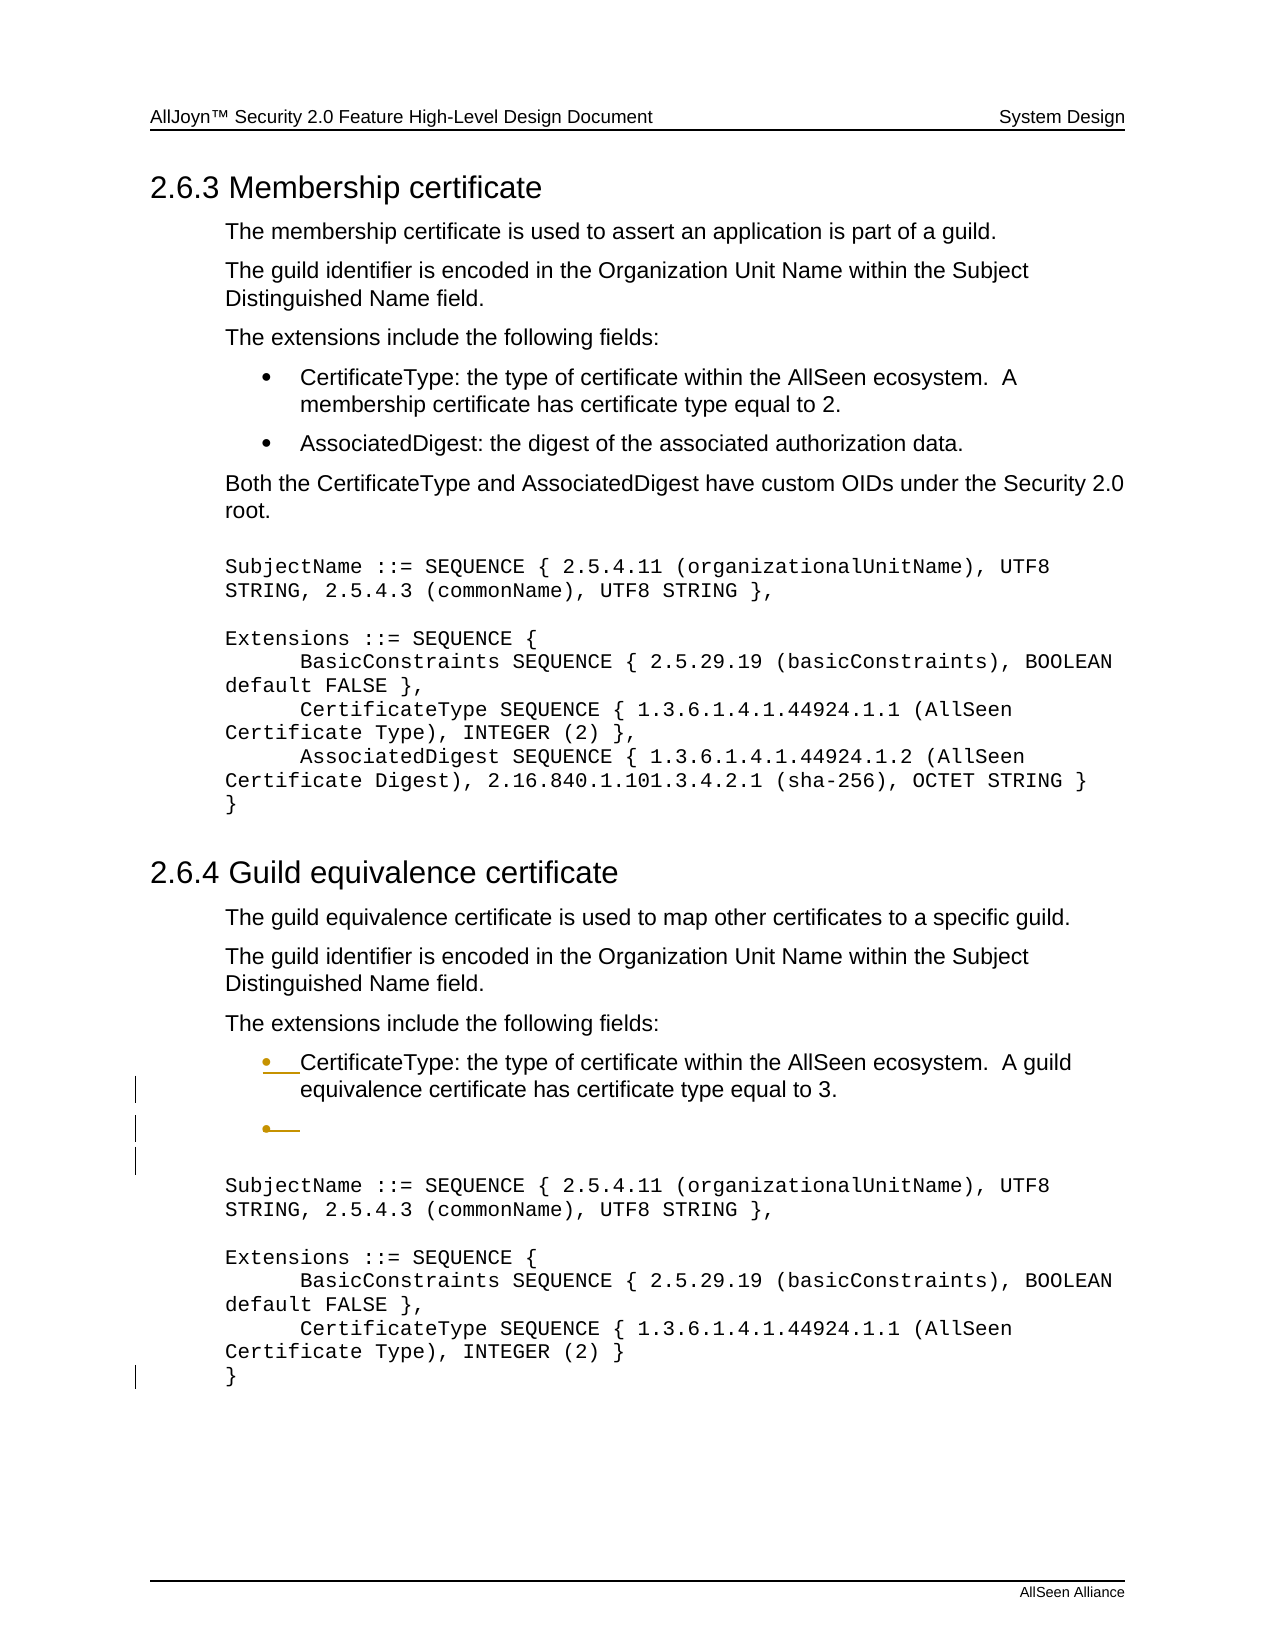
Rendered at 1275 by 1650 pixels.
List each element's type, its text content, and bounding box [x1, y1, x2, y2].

text Extensions ::= SEQUENCE { [225, 628, 1125, 651]
text The guild equivalence certificate is used to map other certificates to a specific guild. [225, 903, 1125, 930]
list CertificateType: the type of certificate within the AllSeen ecosystem. A guild equivalence certificate has certificate type equal to 3. [262, 1049, 1125, 1103]
text CertificateType SEQUENCE { 1.3.6.1.4.1.44924.1.1 (AllSeen Certificate Type), INTEGER (2) }, [225, 699, 1125, 746]
text The guild identifier is encoded in the Organization Unit Name within the Subject Distinguished Name field. [225, 942, 1125, 997]
text Extensions ::= SEQUENCE { [225, 1247, 1125, 1270]
subtitle Membership certificate [150, 169, 1125, 205]
text The extensions include the following fields: [225, 1009, 1125, 1036]
subtitle Guild equivalence certificate [150, 854, 1125, 890]
text SubjectName ::= SEQUENCE { 2.5.4.11 (organizationalUnitName), UTF8 STRING, 2.5.4.3 (commonName), UTF8 STRING }, [225, 1175, 1125, 1223]
text CertificateType SEQUENCE { 1.3.6.1.4.1.44924.1.1 (AllSeen Certificate Type), INTEGER (2) } [225, 1318, 1125, 1365]
text BasicConstraints SEQUENCE { 2.5.29.19 (basicConstraints), BOOLEAN default FALSE }, [225, 651, 1125, 699]
text } [225, 793, 1125, 817]
text The membership certificate is used to assert an application is part of a guild. [225, 217, 1125, 244]
text Both the CertificateType and AssociatedDigest have custom OIDs under the Security 2.0 root. [225, 469, 1125, 523]
text The guild identifier is encoded in the Organization Unit Name within the Subject Distinguished Name field. [225, 257, 1125, 311]
list CertificateType: the type of certificate within the AllSeen ecosystem. A membership certificate has certificate type equal to 2. [262, 363, 1125, 417]
text BasicConstraints SEQUENCE { 2.5.29.19 (basicConstraints), BOOLEAN default FALSE }, [225, 1270, 1125, 1318]
list AssociatedDigest: the digest of the associated authorization data. [262, 430, 1125, 457]
text The extensions include the following fields: [225, 323, 1125, 351]
text AssociatedDigest SEQUENCE { 1.3.6.1.4.1.44924.1.2 (AllSeen Certificate Digest), 2.16.840.1.101.3.4.2.1 (sha-256), OCTET STRING } [225, 746, 1125, 793]
text } [225, 1365, 1125, 1388]
text SubjectName ::= SEQUENCE { 2.5.4.11 (organizationalUnitName), UTF8 STRING, 2.5.4.3 (commonName), UTF8 STRING }, [225, 556, 1125, 604]
